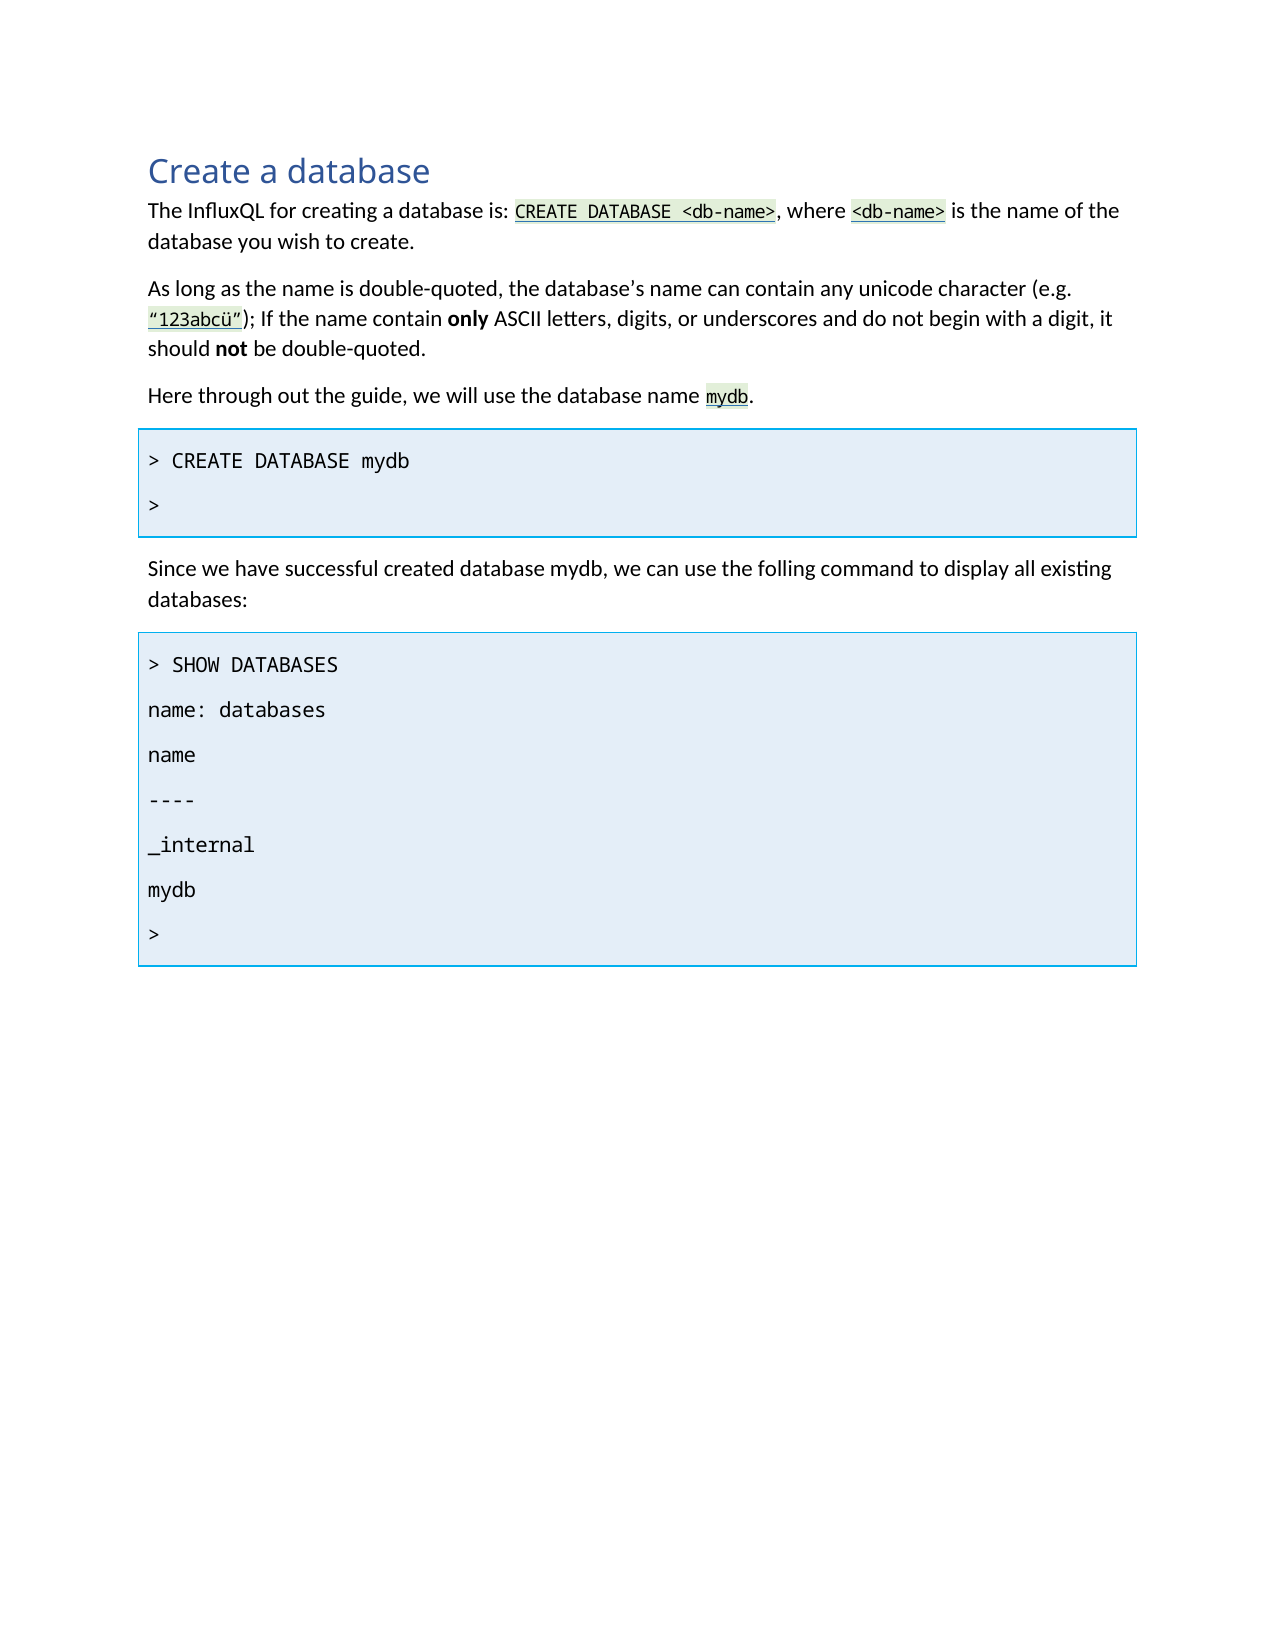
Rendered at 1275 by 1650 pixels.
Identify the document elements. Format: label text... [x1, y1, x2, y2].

text > CREATE DATABASE mydb [139, 430, 1136, 473]
text As long as the name is double-quoted, the database’s name can contain any unicode character (e.g. “123abcü”); If the name contain only ASCII letters, digits, or underscores and do not begin with a digit, it should not be double-quoted. [148, 274, 1127, 362]
text _internal [139, 812, 1136, 857]
text > [139, 902, 1136, 965]
text name: databases [139, 677, 1136, 722]
text The InfluxQL for creating a database is: CREATE DATABASE <db-name>, where <db-name> is the name of the database you wish to create. [148, 197, 1127, 255]
text Here through out the guide, we will use the database name mydb. [148, 381, 1127, 409]
text > SHOW DATABASES [139, 633, 1136, 677]
text name [139, 722, 1136, 767]
text mydb [139, 857, 1136, 902]
text Since we have successful created database mydb, we can use the folling command to display all existing databases: [148, 554, 1127, 613]
text ---- [139, 767, 1136, 812]
text > [139, 473, 1136, 536]
subtitle Create a database [148, 148, 1127, 193]
